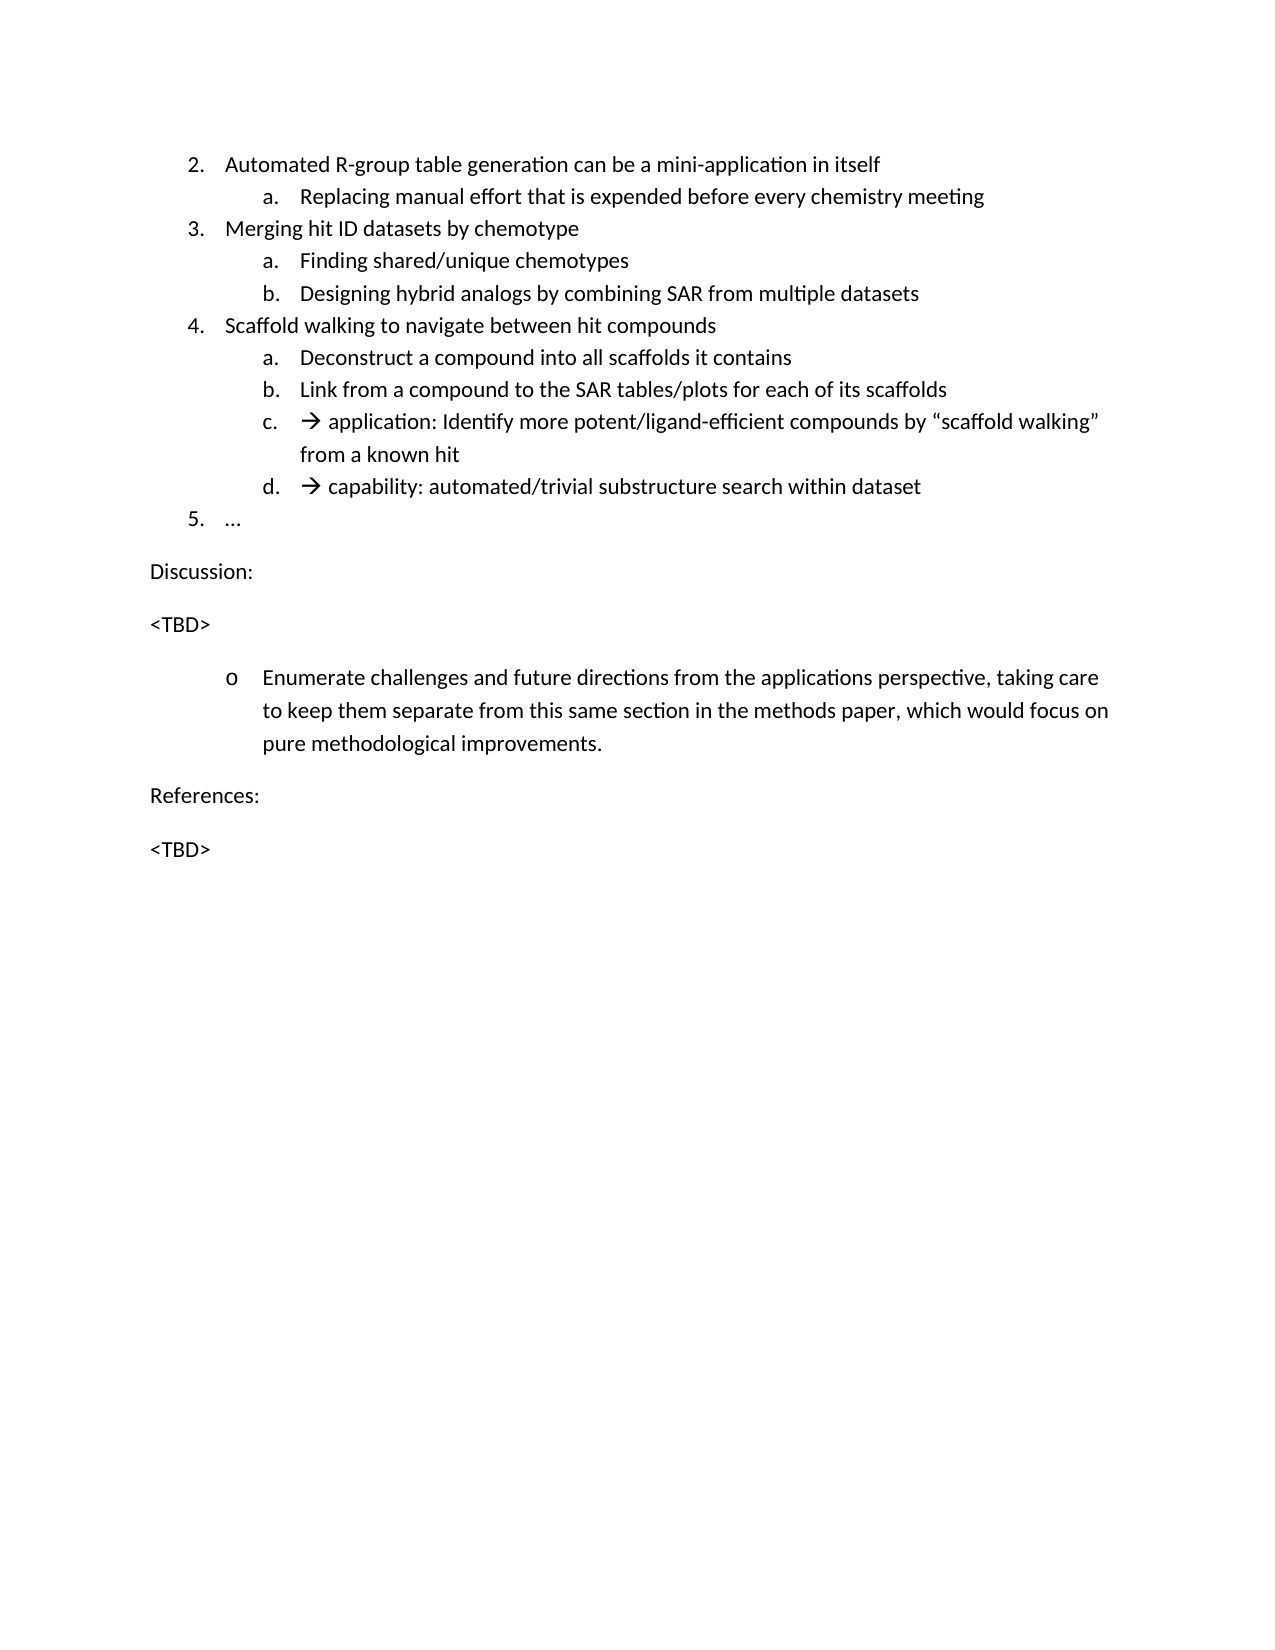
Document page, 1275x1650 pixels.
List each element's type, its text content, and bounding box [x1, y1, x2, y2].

list Scaffold walking to navigate between hit compounds [187, 311, 1125, 339]
text <TBD> [150, 835, 1125, 863]
text <TBD> [150, 610, 1125, 638]
list Link from a compound to the SAR tables/plots for each of its scaffolds [262, 375, 1125, 403]
list Merging hit ID datasets by chemotype [187, 214, 1125, 242]
list Enumerate challenges and future directions from the applications perspective, taking care to keep them separate from this same section in the methods paper, which would focus on pure methodological improvements. [225, 663, 1125, 757]
list Automated R-group table generation can be a mini-application in itself [187, 150, 1125, 178]
text References: [150, 782, 1125, 810]
list Deconstruct a compound into all scaffolds it contains [262, 343, 1125, 371]
text Discussion: [150, 557, 1125, 585]
list Finding shared/unique chemotypes [262, 247, 1125, 274]
list capability: automated/trivial substructure search within dataset [262, 472, 1125, 500]
list … [187, 504, 1125, 532]
list Designing hybrid analogs by combining SAR from multiple datasets [262, 279, 1125, 307]
list application: Identify more potent/ligand-efficient compounds by “scaffold walking” from a known hit [262, 407, 1125, 468]
list Replacing manual effort that is expended before every chemistry meeting [262, 182, 1125, 210]
